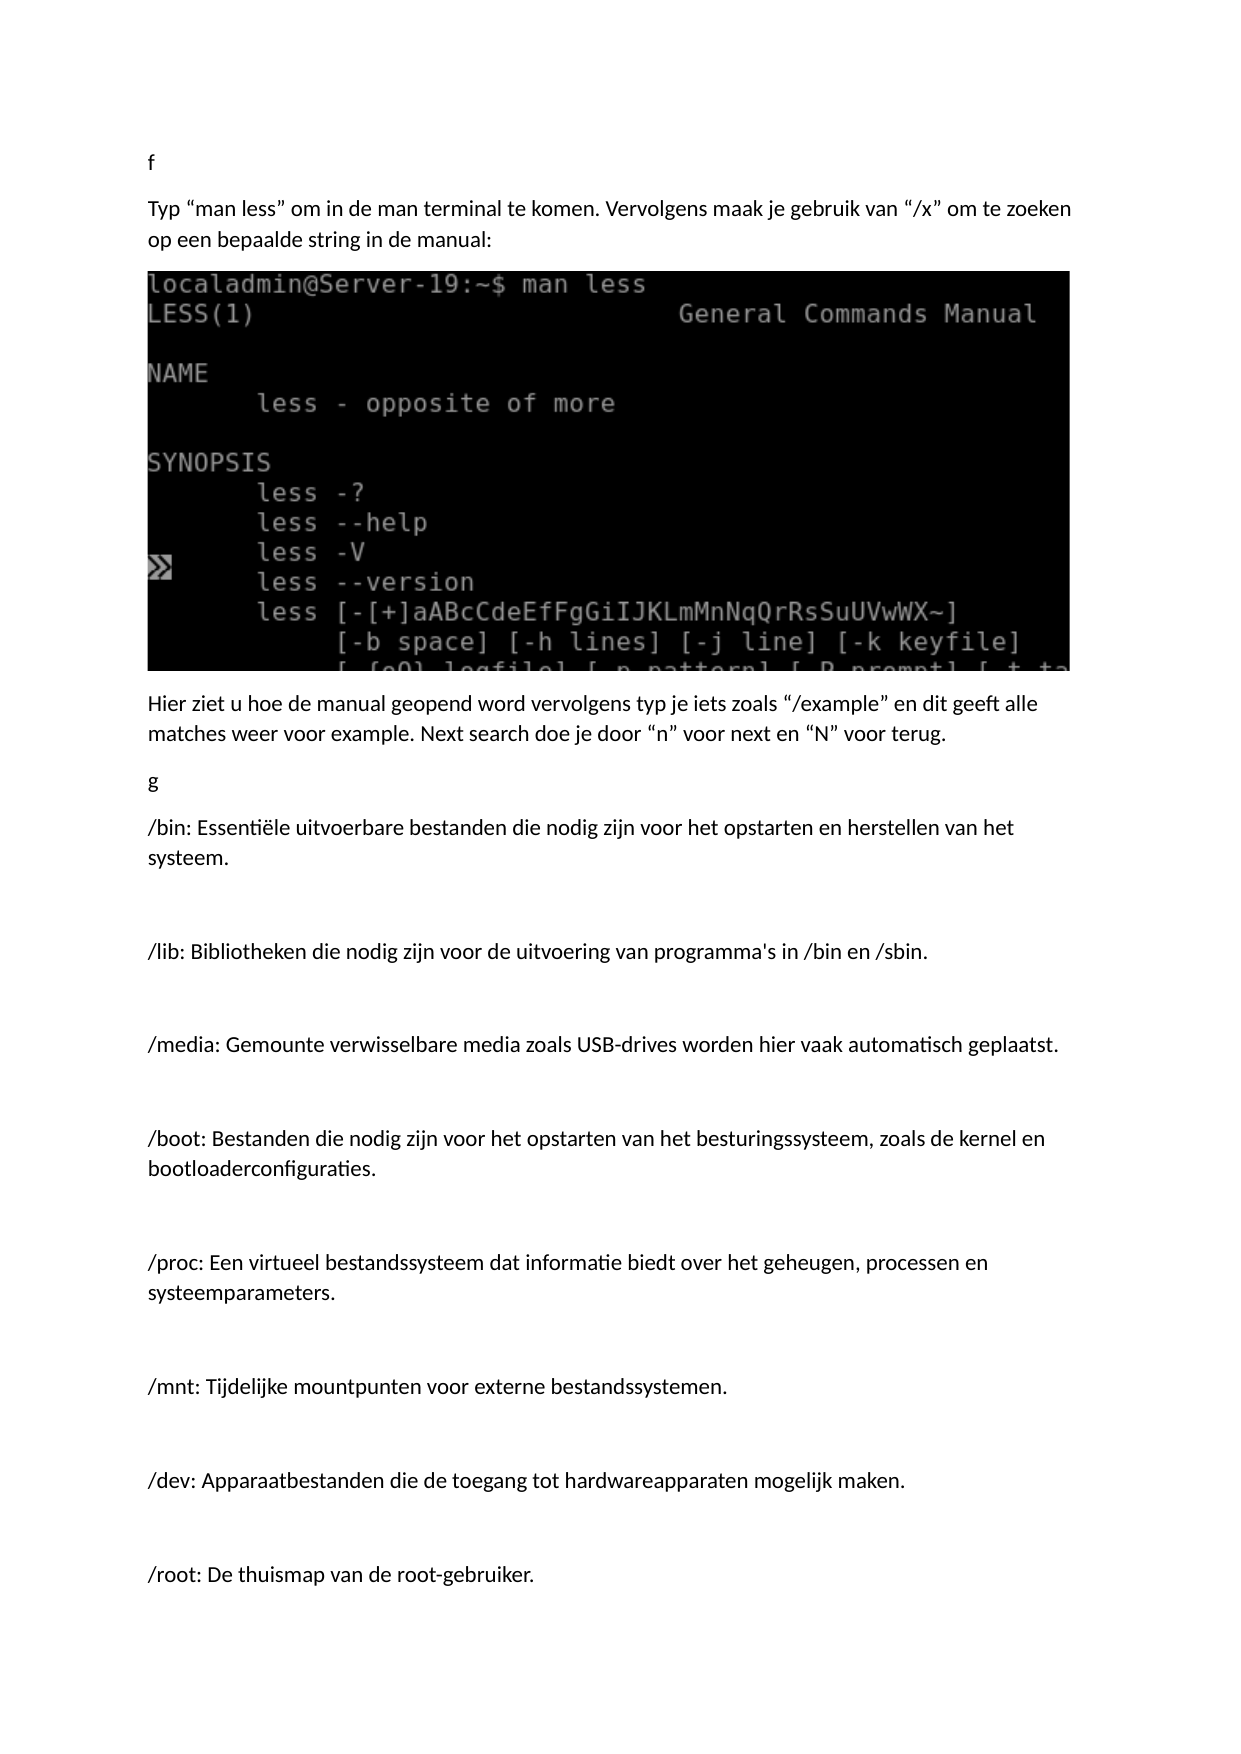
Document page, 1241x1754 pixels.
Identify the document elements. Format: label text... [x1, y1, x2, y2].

text Hier ziet u hoe de manual geopend word vervolgens typ je iets zoals “/example” en dit geeft alle matches weer voor example. Next search doe je door “n” voor next en “N” voor terug. [148, 689, 1093, 747]
text Typ “man less” om in de man terminal te komen. Vervolgens maak je gebruik van “/x” om te zoeken op een bepaalde string in de manual: [148, 194, 1093, 253]
picture [147, 271, 1070, 671]
text /bin: Essentiële uitvoerbare bestanden die nodig zijn voor het opstarten en herstellen van het systeem. [148, 813, 1093, 871]
text /mnt: Tijdelijke mountpunten voor externe bestandssystemen. [148, 1372, 1093, 1400]
text /root: De thuismap van de root-gebruiker. [148, 1560, 1093, 1588]
text /lib: Bibliotheken die nodig zijn voor de uitvoering van programma's in /bin en /sbin. [148, 937, 1093, 965]
text g [148, 766, 1093, 794]
text f [148, 148, 1093, 176]
text /dev: Apparaatbestanden die de toegang tot hardwareapparaten mogelijk maken. [148, 1466, 1093, 1494]
text /boot: Bestanden die nodig zijn voor het opstarten van het besturingssysteem, zoals de kernel en bootloaderconfiguraties. [148, 1124, 1093, 1183]
text /media: Gemounte verwisselbare media zoals USB-drives worden hier vaak automatisch geplaatst. [148, 1031, 1093, 1059]
text /proc: Een virtueel bestandssysteem dat informatie biedt over het geheugen, processen en systeemparameters. [148, 1248, 1093, 1307]
